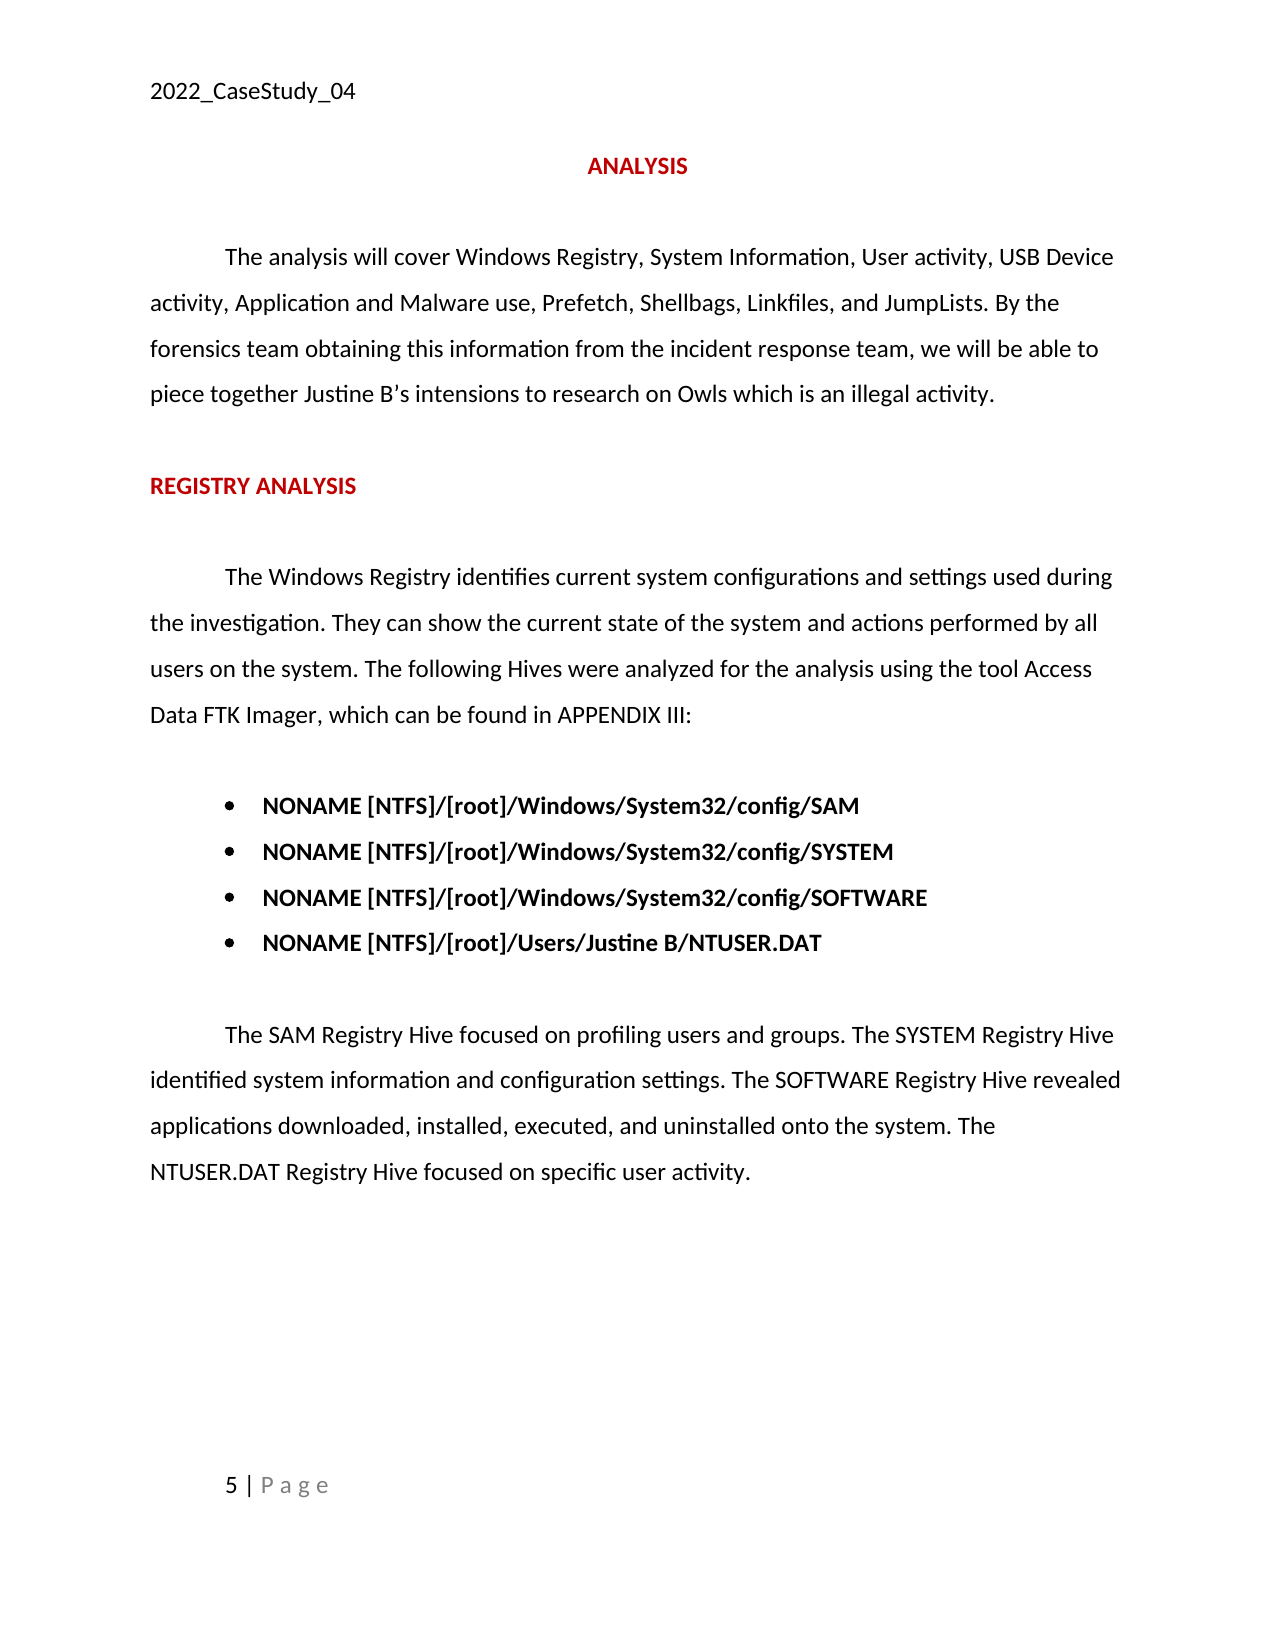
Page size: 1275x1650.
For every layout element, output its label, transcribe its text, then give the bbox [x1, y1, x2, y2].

list NONAME [NTFS]/[root]/Users/Justine B/NTUSER.DAT [225, 927, 1125, 958]
text The SAM Registry Hive focused on profiling users and groups. The SYSTEM Registry Hive identified system information and configuration settings. The SOFTWARE Registry Hive revealed applications downloaded, installed, executed, and uninstalled onto the system. The NTUSER.DAT Registry Hive focused on specific user activity. [150, 1019, 1125, 1187]
subtitle REGISTRY ANALYSIS [150, 470, 1125, 501]
subtitle ANALYSIS [150, 150, 1125, 226]
list NONAME [NTFS]/[root]/Windows/System32/config/SAM [225, 790, 1125, 821]
text The Windows Registry identifies current system configurations and settings used during the investigation. They can show the current state of the system and actions performed by all users on the system. The following Hives were analyzed for the analysis using the tool Access Data FTK Imager, which can be found in APPENDIX III: [150, 562, 1125, 729]
text The analysis will cover Windows Registry, System Information, User activity, USB Device activity, Application and Malware use, Prefetch, Shellbags, Linkfiles, and JumpLists. By the forensics team obtaining this information from the incident response team, we will be able to piece together Justine B’s intensions to research on Owls which is an illegal activity. [150, 241, 1125, 409]
list NONAME [NTFS]/[root]/Windows/System32/config/SOFTWARE [225, 882, 1125, 912]
list NONAME [NTFS]/[root]/Windows/System32/config/SYSTEM [225, 836, 1125, 866]
